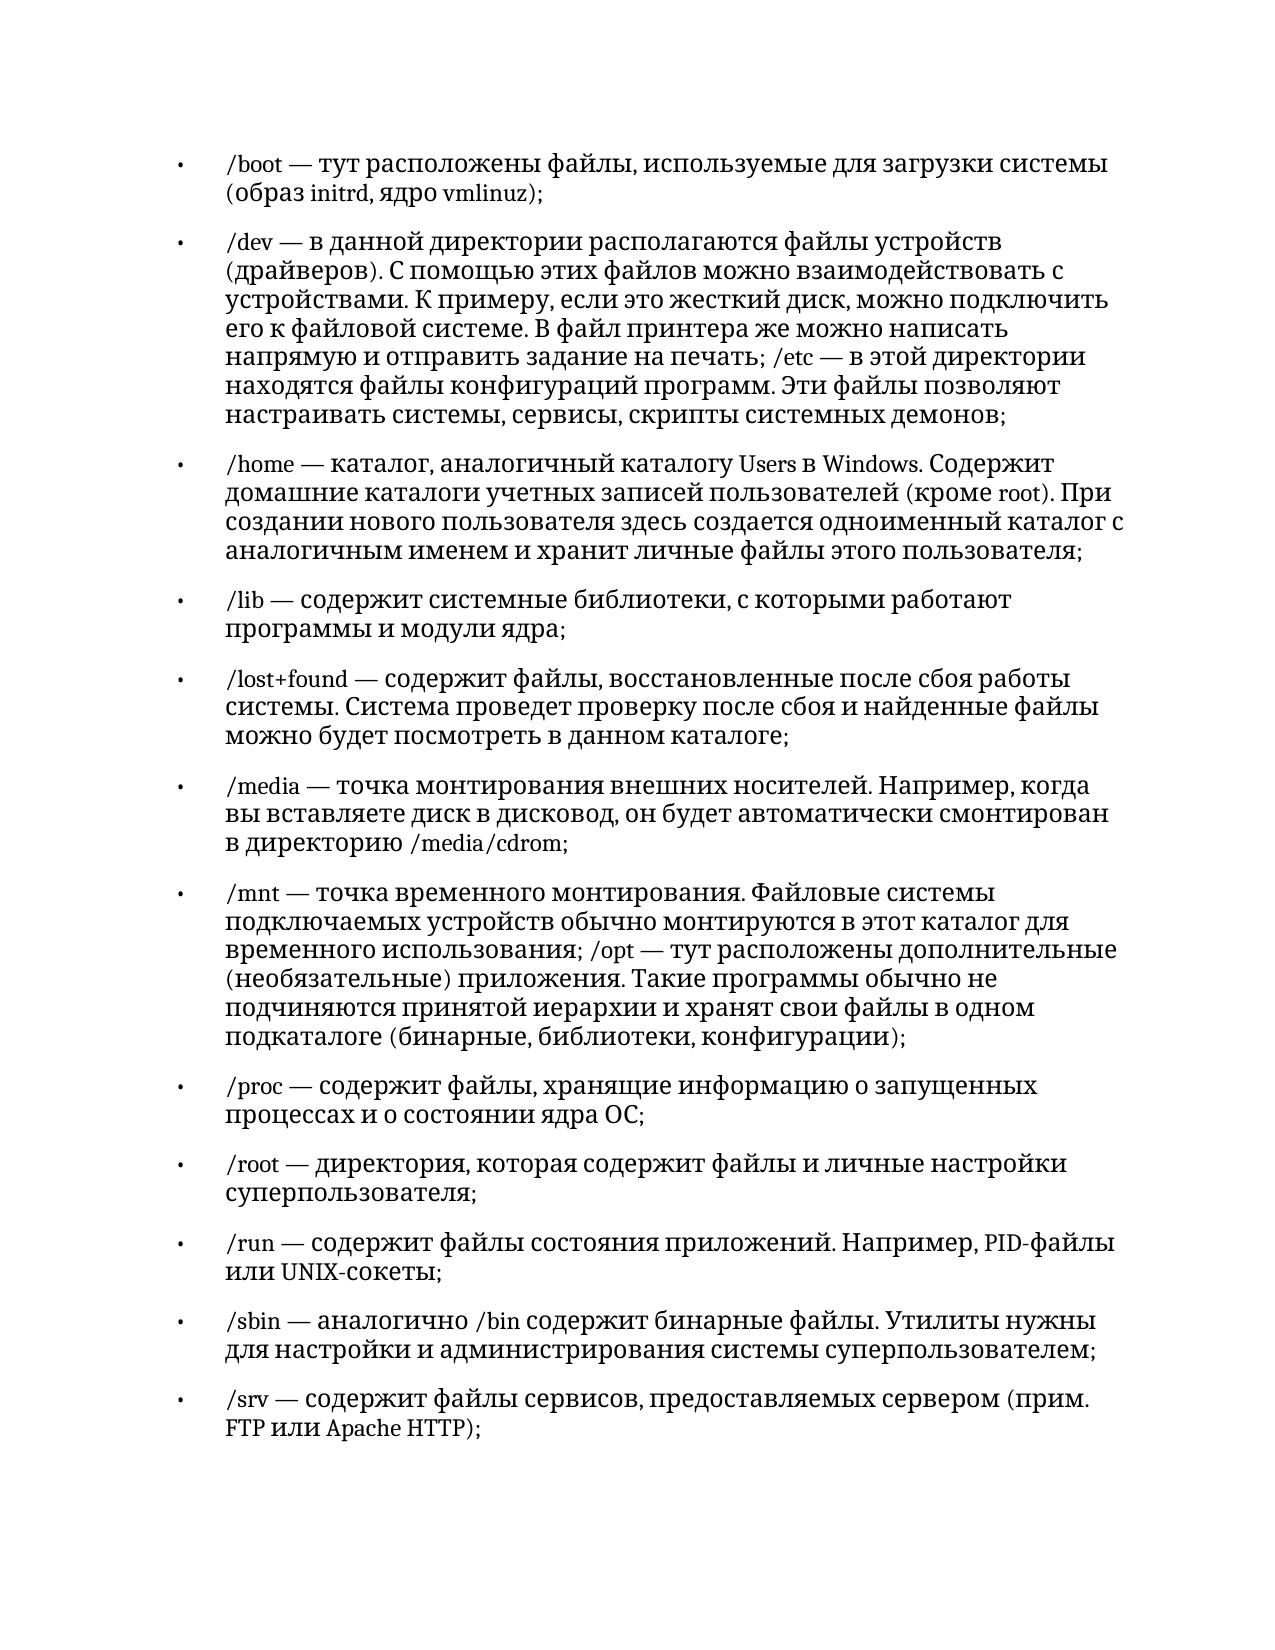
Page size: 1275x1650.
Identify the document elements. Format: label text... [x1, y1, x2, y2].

list /boot — тут расположены файлы, используемые для загрузки системы (образ initrd, ядро vmlinuz); [175, 150, 1125, 207]
list /lib — содержит системные библиотеки, с которыми работают программы и модули ядра; [175, 586, 1125, 644]
list /root — директория, которая содержит файлы и личные настройки суперпользователя; [175, 1150, 1125, 1208]
list /srv — содержит файлы сервисов, предоставляемых сервером (прим. FTP или Apache HTTP); [175, 1385, 1125, 1443]
list /sbin — аналогично /bin содержит бинарные файлы. Утилиты нужны для настройки и администрирования системы суперпользователем; [175, 1307, 1125, 1364]
list /home — каталог, аналогичный каталогу Users в Windows. Содержит домашние каталоги учетных записей пользователей (кроме root). При создании нового пользователя здесь создается одноименный каталог с аналогичным именем и хранит личные файлы этого пользователя; [175, 450, 1125, 565]
list /dev — в данной директории располагаются файлы устройств (драйверов). С помощью этих файлов можно взаимодействовать с устройствами. К примеру, если это жесткий диск, можно подключить его к файловой системе. В файл принтера же можно написать напрямую и отправить задание на печать; /etc — в этой директории находятся файлы конфигураций программ. Эти файлы позволяют настраивать системы, сервисы, скрипты системных демонов; [175, 228, 1125, 429]
list /lost+found — содержит файлы, восстановленные после сбоя работы системы. Система проведет проверку после сбоя и найденные файлы можно будет посмотреть в данном каталоге; [175, 664, 1125, 751]
list /run — содержит файлы состояния приложений. Например, PID-файлы или UNIX-сокеты; [175, 1229, 1125, 1286]
list /proc — содержит файлы, хранящие информацию о запущенных процессах и о состоянии ядра ОС; [175, 1072, 1125, 1129]
list /media — точка монтирования внешних носителей. Например, когда вы вставляете диск в дисковод, он будет автоматически смонтирован в директорию /media/cdrom; [175, 772, 1125, 858]
list /mnt — точка временного монтирования. Файловые системы подключаемых устройств обычно монтируются в этот каталог для временного использования; /opt — тут расположены дополнительные (необязательные) приложения. Такие программы обычно не подчиняются принятой иерархии и хранят свои файлы в одном подкаталоге (бинарные, библиотеки, конфигурации); [175, 879, 1125, 1051]
